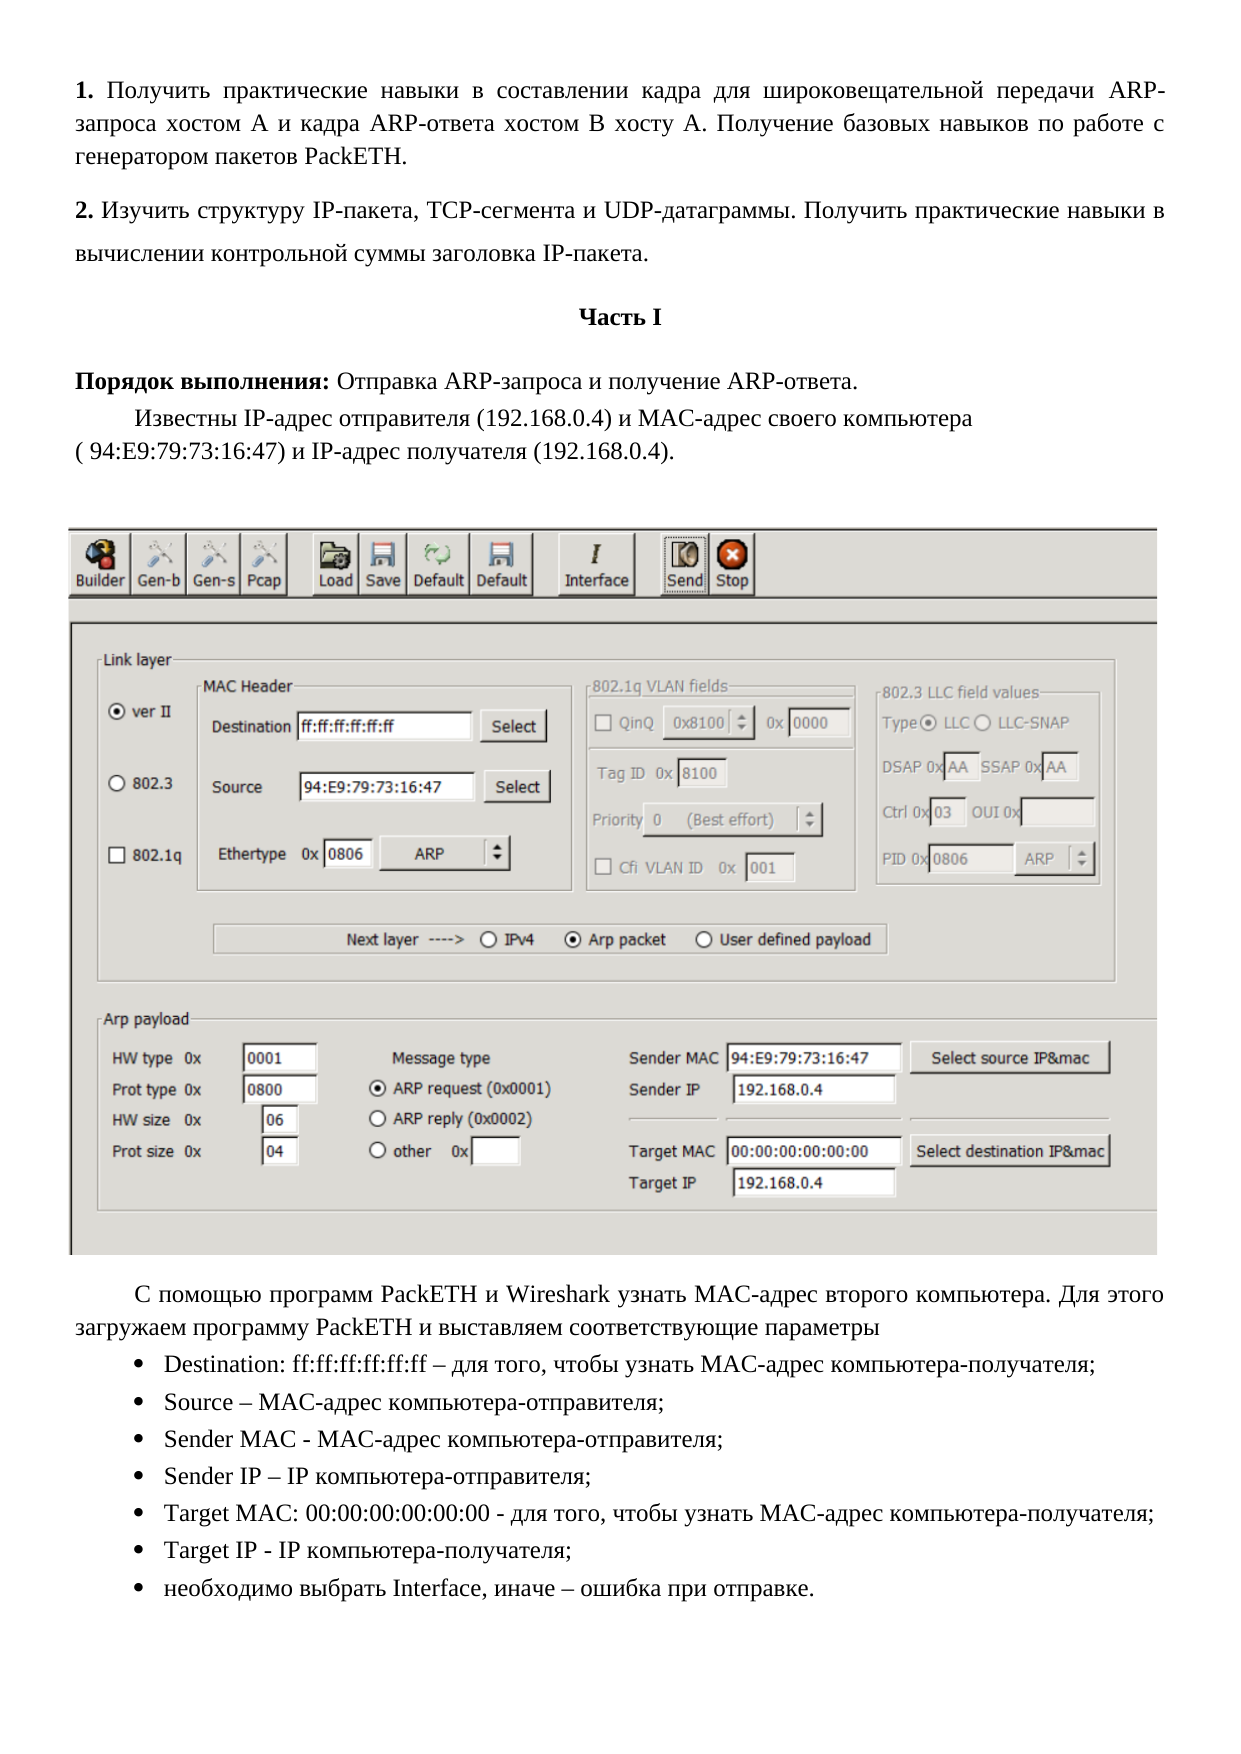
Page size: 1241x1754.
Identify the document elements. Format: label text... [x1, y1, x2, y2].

list Destination: ff:ff:ff:ff:ff:ff – для того, чтобы узнать МАС-адрес компьютера-получателя; [134, 1349, 1165, 1378]
picture [68, 527, 1158, 1255]
text Порядок выполнения: Отправка ARP-запроса и получение ARP-ответа. [75, 366, 1165, 395]
text С помощью программ PackETH и Wireshark узнать МАС-адрес второго компьютера. Для этого загружаем программу PackETH и выставляем соответствующие параметры [75, 1279, 1165, 1341]
list Target IP - IP компьютера-получателя; [134, 1536, 1165, 1564]
text 1. Получить практические навыки в составлении кадра для широковещательной передачи ARP-запроса хостом А и кадра ARP-ответа хостом В хосту А. Получение базовых навыков по работе с генератором пакетов PackETН. [75, 75, 1165, 170]
list необходимо выбрать Interface, иначе – ошибка при отправке. [134, 1573, 1165, 1601]
text Часть I [75, 302, 1165, 331]
text Известны IP-адрес отправителя (192.168.0.4) и МАС-адрес своего компьютера ( 94:E9:79:73:16:47) и IP-адрес получателя (192.168.0.4). [75, 403, 1165, 465]
list Target MAC: 00:00:00:00:00:00 - для того, чтобы узнать МАС-адрес компьютера-получателя; [134, 1498, 1165, 1527]
list Sender MAC - MAC-адрес компьютера-отправителя; [134, 1424, 1165, 1453]
list Sender IP – IP компьютера-отправителя; [134, 1461, 1165, 1490]
text 2. Изучить структуру IP-пакета, TCP-сегмента и UDP-датаграммы. Получить практические навыки в вычислении контрольной суммы заголовка IP-пакета. [75, 195, 1165, 267]
list Source – MAC-адрес компьютера-отправителя; [134, 1387, 1165, 1416]
